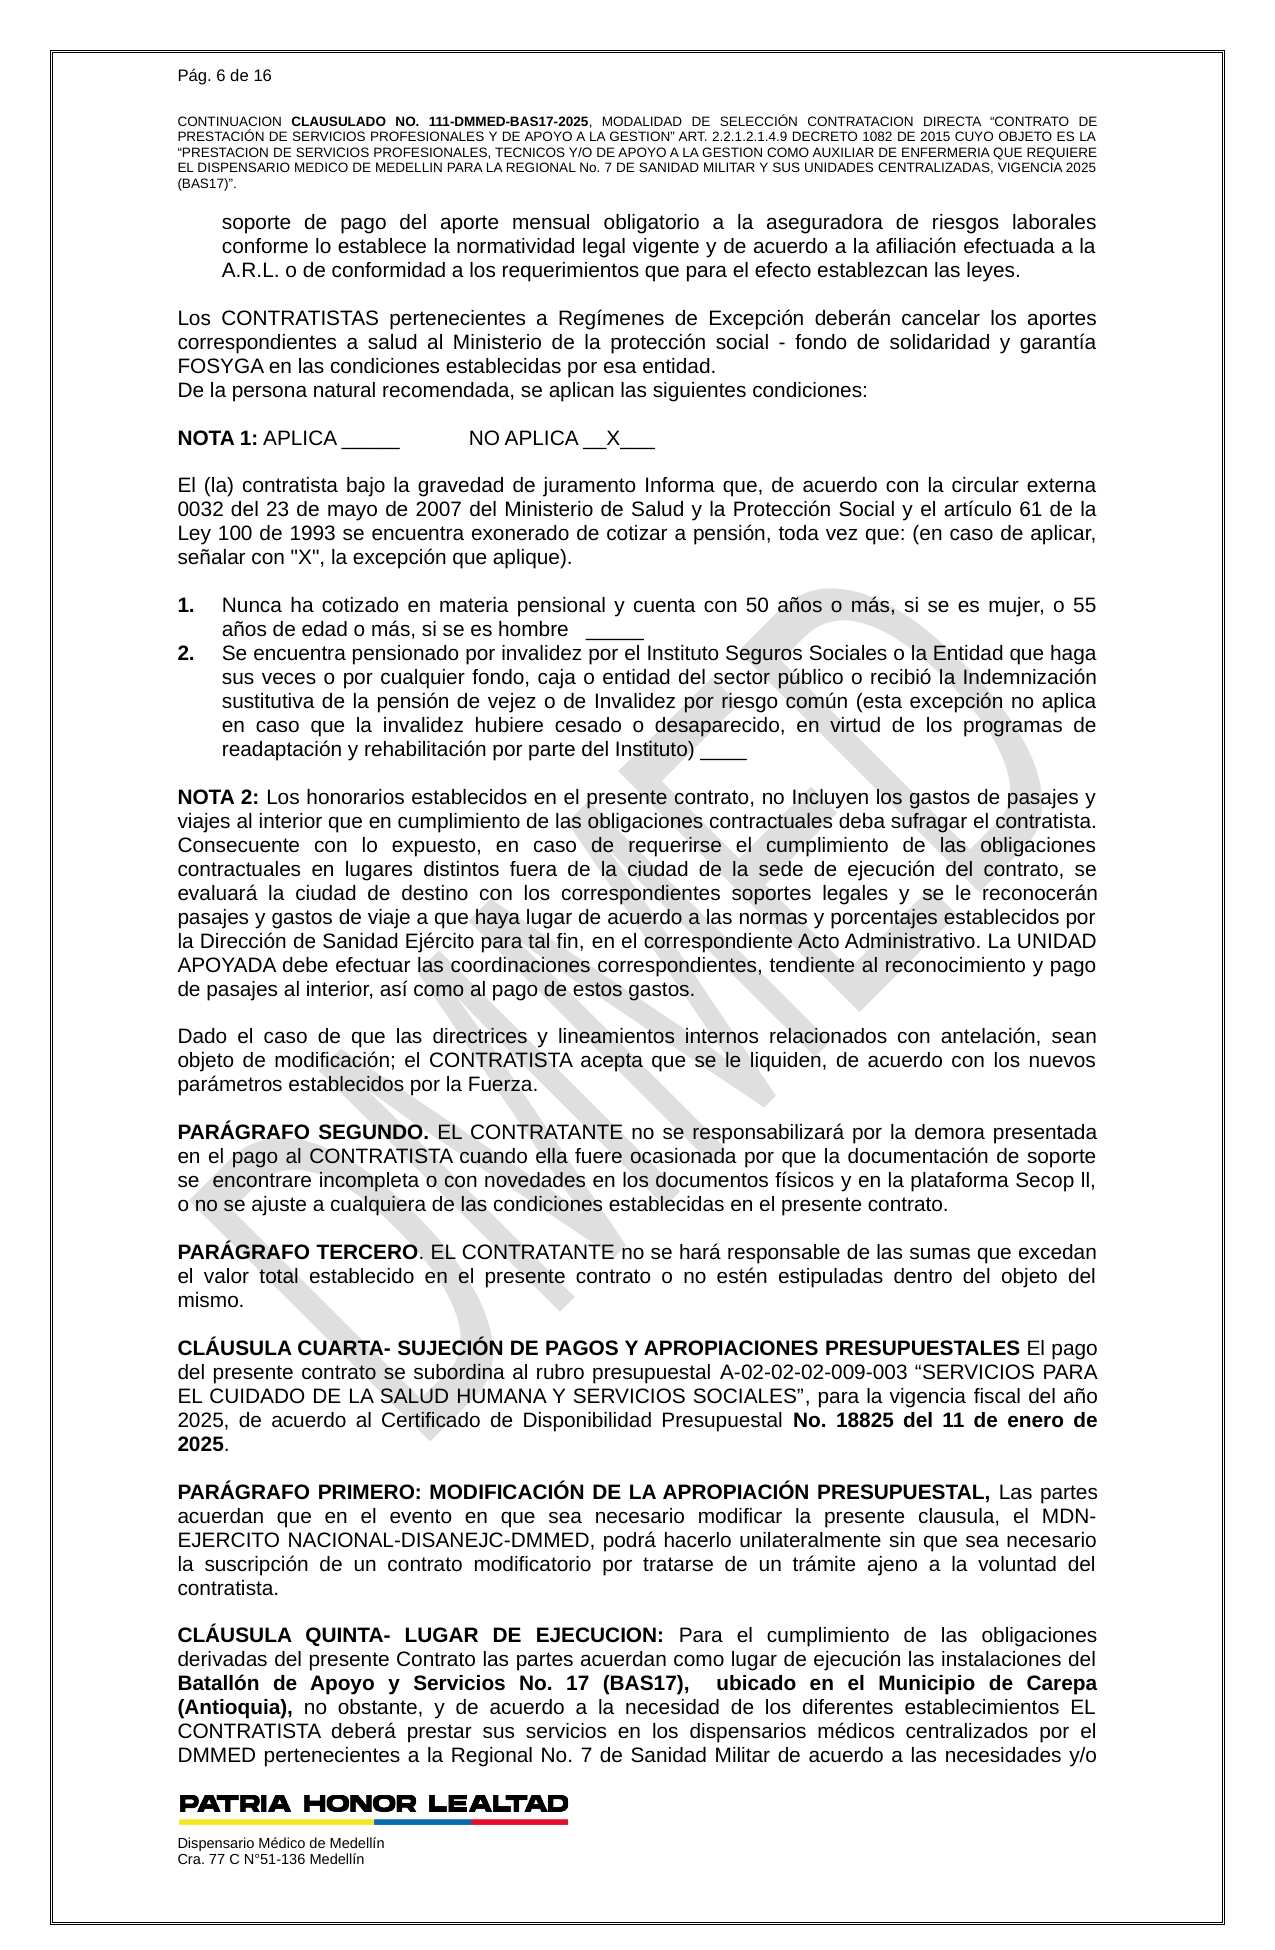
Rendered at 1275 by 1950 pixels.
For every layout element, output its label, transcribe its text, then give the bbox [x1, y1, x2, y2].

text PARÁGRAFO SEGUNDO. EL CONTRATANTE no se responsabilizará por la demora presentada en el pago al CONTRATISTA cuando ella fuere ocasionada por que la documentación de soporte se encontrare incompleta o con novedades en los documentos físicos y en la plataforma Secop ll, o no se ajuste a cualquiera de las condiciones establecidas en el presente contrato. [177, 1120, 1098, 1216]
text NOTA 2: Los honorarios establecidos en el presente contrato, no Incluyen los gastos de pasajes y viajes al interior que en cumplimiento de las obligaciones contractuales deba sufragar el contratista. Consecuente con lo expuesto, en caso de requerirse el cumplimiento de las obligaciones contractuales en lugares distintos fuera de la ciudad de la sede de ejecución del contrato, se evaluará la ciudad de destino con los correspondientes soportes legales y se le reconocerán pasajes y gastos de viaje a que haya lugar de acuerdo a las normas y porcentajes establecidos por la Dirección de Sanidad Ejército para tal fin, en el correspondiente Acto Administrativo. La UNIDAD APOYADA debe efectuar las coordinaciones correspondientes, tendiente al reconocimiento y pago de pasajes al interior, así como al pago de estos gastos. [177, 785, 1098, 1000]
text PARÁGRAFO PRIMERO: MODIFICACIÓN DE LA APROPIACIÓN PRESUPUESTAL, Las partes acuerdan que en el evento en que sea necesario modificar la presente clausula, el MDN-EJERCITO NACIONAL-DISANEJC-DMMED, podrá hacerlo unilateralmente sin que sea necesario la suscripción de un contrato modificatorio por tratarse de un trámite ajeno a la voluntad del contratista. [177, 1479, 1098, 1599]
list Nunca ha cotizado en materia pensional y cuenta con 50 años o más, si se es mujer, o 55 años de edad o más, si se es hombre _____ [177, 593, 1098, 641]
text NOTA 1: APLICA _____ NO APLICA __X___ [177, 425, 1098, 449]
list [177, 210, 1098, 282]
text Los CONTRATISTAS pertenecientes a Regímenes de Excepción deberán cancelar los aportes correspondientes a salud al Ministerio de la protección social - fondo de solidaridad y garantía FOSYGA en las condiciones establecidas por esa entidad. [177, 306, 1098, 377]
text El (la) contratista bajo la gravedad de juramento Informa que, de acuerdo con la circular externa 0032 del 23 de mayo de 2007 del Ministerio de Salud y la Protección Social y el artículo 61 de la Ley 100 de 1993 se encuentra exonerado de cotizar a pensión, toda vez que: (en caso de aplicar, señalar con "X", la excepción que aplique). [177, 473, 1098, 569]
text CLÁUSULA CUARTA- SUJECIÓN DE PAGOS Y APROPIACIONES PRESUPUESTALES El pago del presente contrato se subordina al rubro presupuestal A-02-02-02-009-003 “SERVICIOS PARA EL CUIDADO DE LA SALUD HUMANA Y SERVICIOS SOCIALES”, para la vigencia fiscal del año 2025, de acuerdo al Certificado de Disponibilidad Presupuestal No. 18825 del 11 de enero de 2025. [177, 1336, 1098, 1456]
text De la persona natural recomendada, se aplican las siguientes condiciones: [177, 377, 1098, 401]
text Dado el caso de que las directrices y lineamientos internos relacionados con antelación, sean objeto de modificación; el CONTRATISTA acepta que se le liquiden, de acuerdo con los nuevos parámetros establecidos por la Fuerza. [177, 1024, 1098, 1096]
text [177, 1623, 1098, 1767]
list Se encuentra pensionado por invalidez por el Instituto Seguros Sociales o la Entidad que haga sus veces o por cualquier fondo, caja o entidad del sector público o recibió la Indemnización sustitutiva de la pensión de vejez o de Invalidez por riesgo común (esta excepción no aplica en caso que la invalidez hubiere cesado o desaparecido, en virtud de los programas de readaptación y rehabilitación por parte del Instituto) ____ [177, 641, 1098, 761]
picture [179, 1795, 569, 1825]
text PARÁGRAFO TERCERO. EL CONTRATANTE no se hará responsable de las sumas que excedan el valor total establecido en el presente contrato o no estén estipuladas dentro del objeto del mismo. [177, 1240, 1098, 1312]
